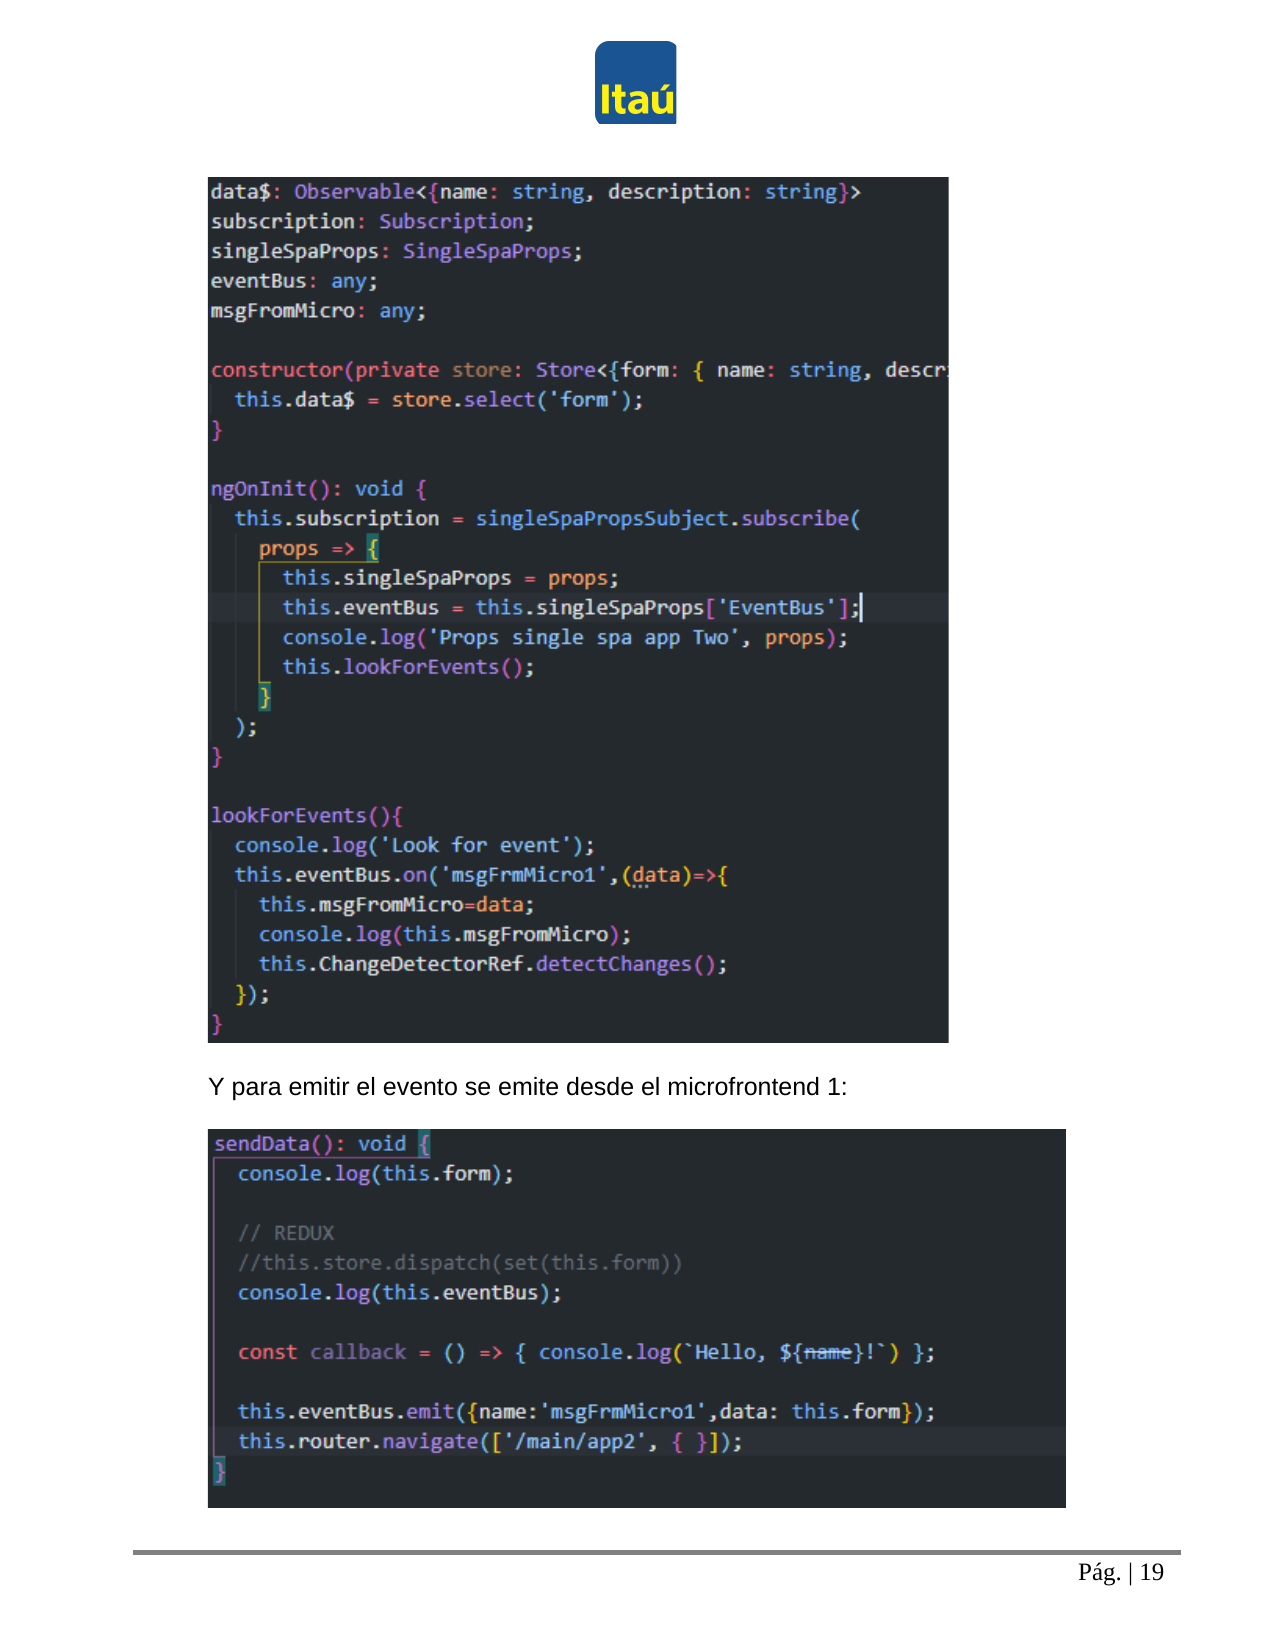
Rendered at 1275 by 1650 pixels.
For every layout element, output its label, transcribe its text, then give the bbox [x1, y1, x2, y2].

picture [595, 41, 677, 124]
picture [207, 177, 949, 1043]
list Y para emitir el evento se emite desde el microfrontend 1: [208, 1072, 1181, 1100]
picture [207, 1129, 1066, 1508]
